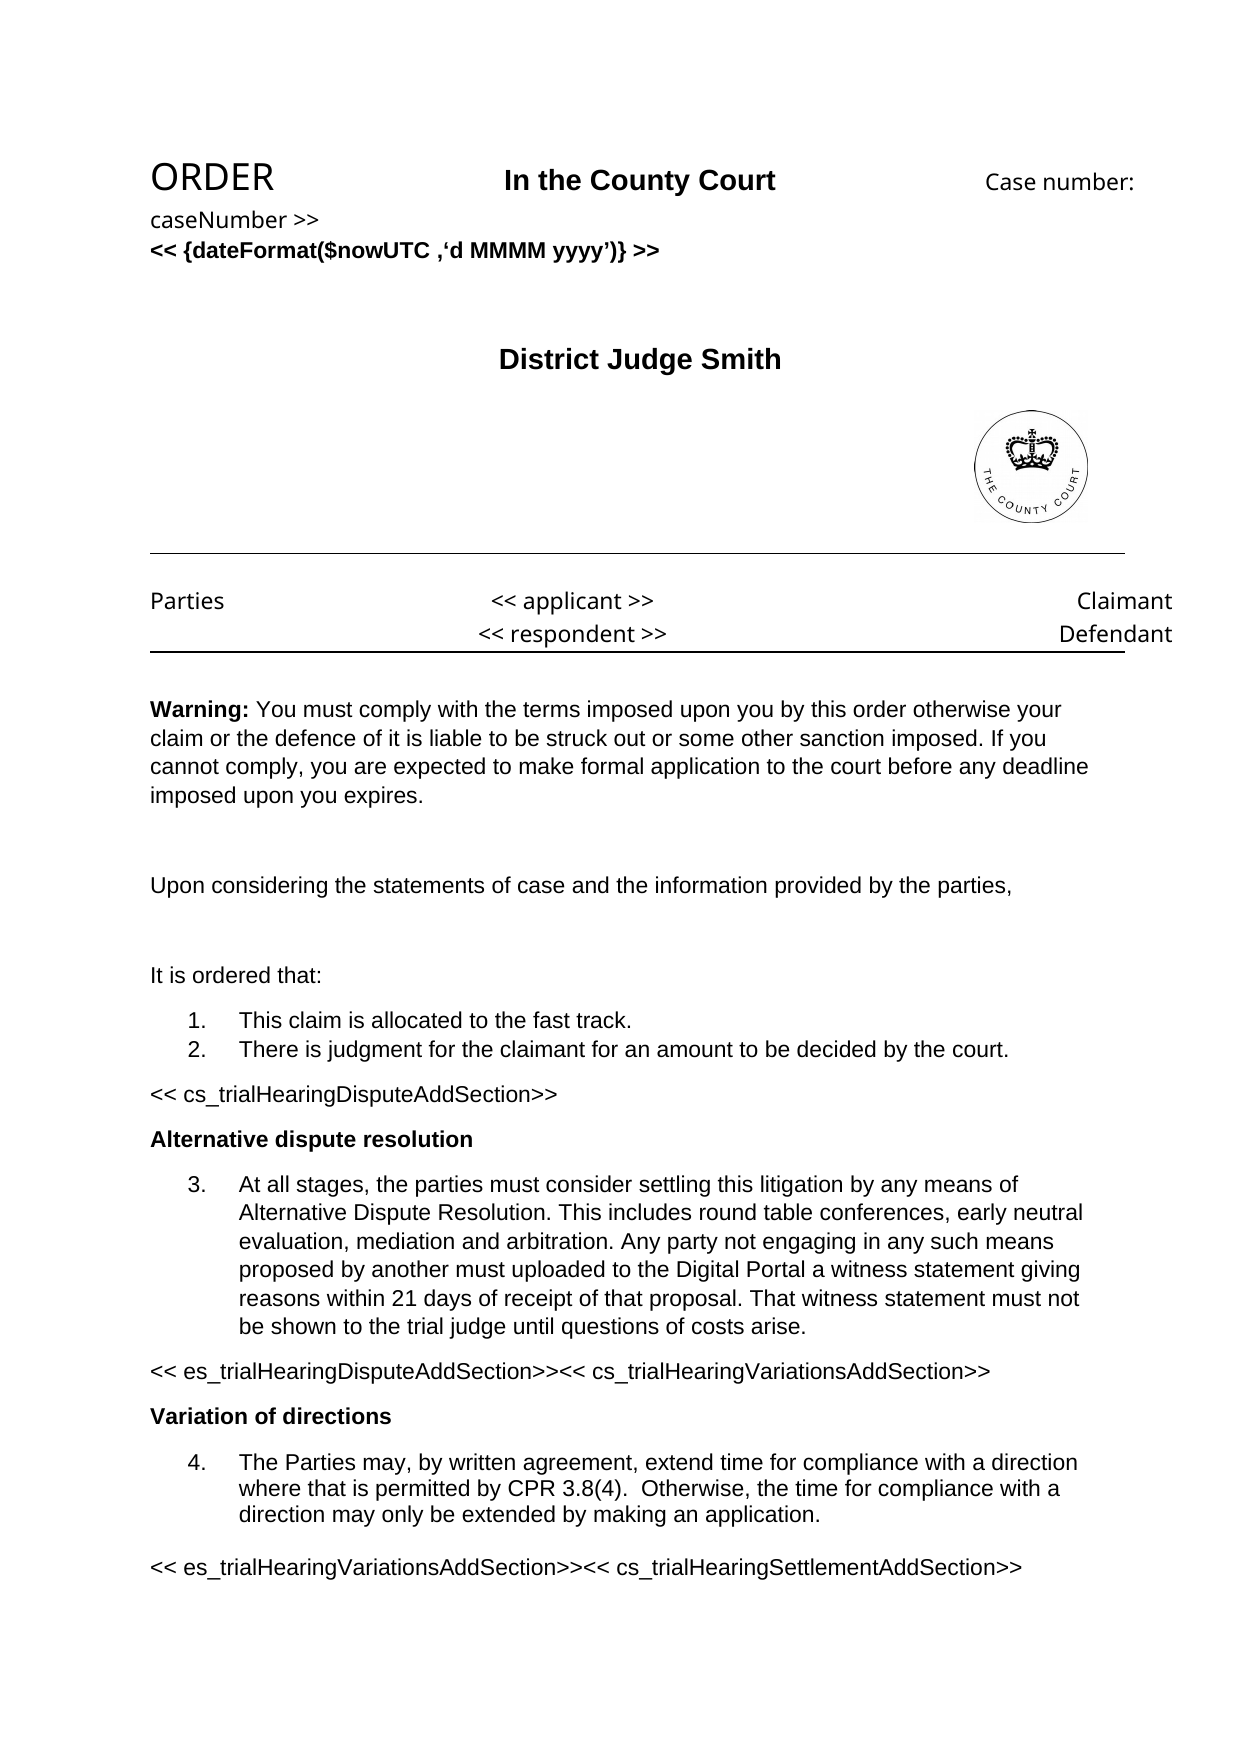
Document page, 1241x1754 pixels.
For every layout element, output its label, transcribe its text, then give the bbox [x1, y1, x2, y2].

text Upon considering the statements of case and the information provided by the parties, [150, 872, 1090, 898]
list The Parties may, by written agreement, extend time for compliance with a direction where that is permitted by CPR 3.8(4). Otherwise, the time for compliance with a direction may only be extended by making an application. [187, 1448, 1090, 1527]
text ORDER In the County Court Case number: << caseNumber >> [150, 150, 1090, 235]
text Variation of directions [150, 1403, 1090, 1430]
list There is judgment for the claimant for an amount to be decided by the court. [187, 1036, 1090, 1062]
subtitle District Judge Smith [150, 342, 1056, 375]
text << cs_trialHearingDisputeAddSection>> [150, 1081, 1090, 1107]
text << {dateFormat($nowUTC ,‘d MMMM yyyy’)} >> [150, 237, 1090, 264]
text Warning: You must comply with the terms imposed upon you by this order otherwise your claim or the defence of it is liable to be struck out or some other sanction imposed. If you cannot comply, you are expected to make formal application to the court before any deadline imposed upon you expires. [150, 696, 1090, 808]
picture [974, 410, 1088, 523]
text Alternative dispute resolution [150, 1126, 1090, 1152]
text << es_trialHearingVariationsAddSection>><< cs_trialHearingSettlementAddSection>> [150, 1554, 1090, 1580]
text It is ordered that: [150, 962, 1090, 988]
text << respondent >> Defendant [150, 618, 1090, 649]
text Parties << applicant >> Claimant [150, 584, 1090, 616]
text << es_trialHearingDisputeAddSection>><< cs_trialHearingVariationsAddSection>> [150, 1358, 1090, 1384]
list At all stages, the parties must consider settling this litigation by any means of Alternative Dispute Resolution. This includes round table conferences, early neutral evaluation, mediation and arbitration. Any party not engaging in any such means proposed by another must uploaded to the Digital Portal a witness statement giving reasons within 21 days of receipt of that proposal. That witness statement must not be shown to the trial judge until questions of costs arise. [187, 1171, 1090, 1339]
list This claim is allocated to the fast track. [187, 1007, 1090, 1033]
